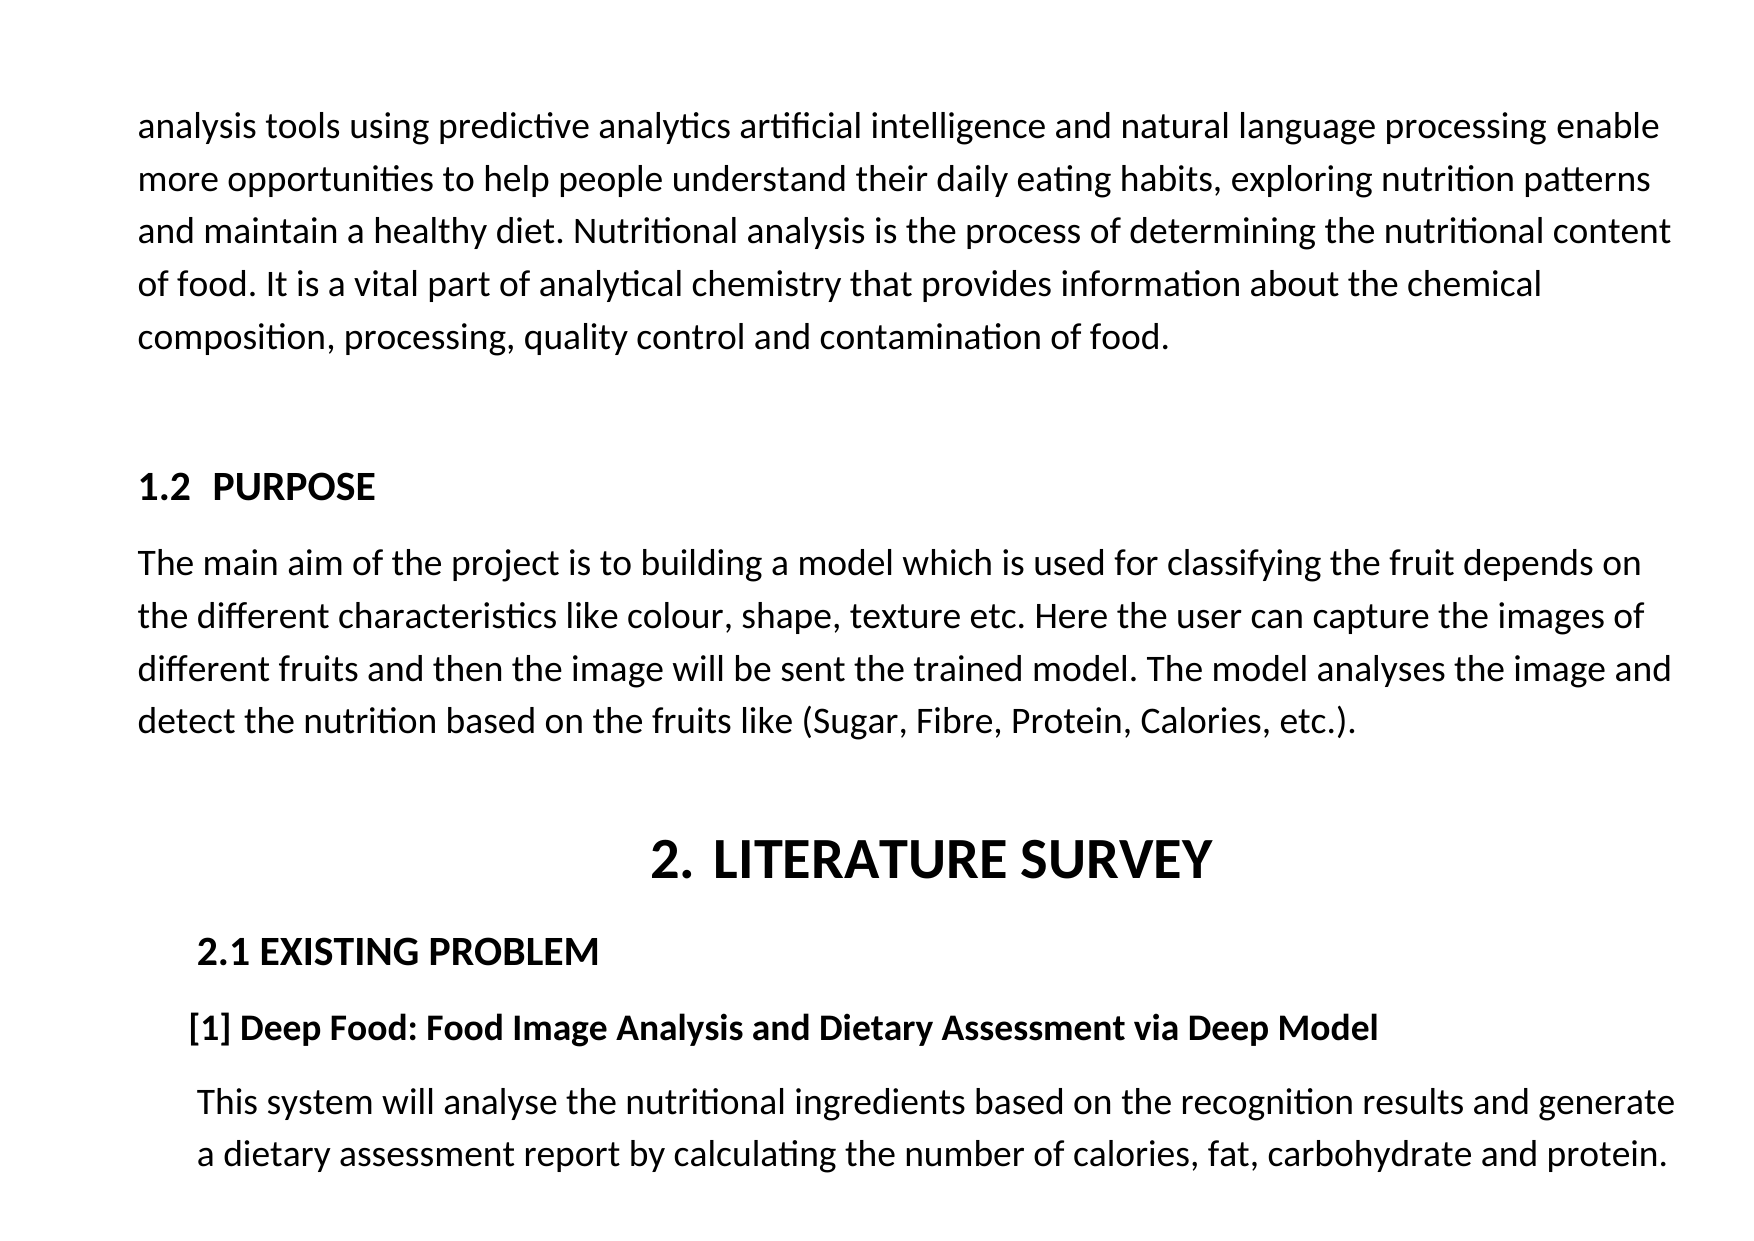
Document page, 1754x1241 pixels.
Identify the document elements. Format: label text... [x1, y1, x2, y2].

text The main aim of the project is to building a model which is used for classifying the fruit depends on the different characteristics like colour, shape, texture etc. Here the user can capture the images of different fruits and then the image will be sent the trained model. The model analyses the image and detect the nutrition based on the fruits like (Sugar, Fibre, Protein, Calories, etc.). [137, 539, 1681, 743]
text [1] Deep Food: Food Image Analysis and Dietary Assessment via Deep Model [137, 1004, 1681, 1050]
list LITERATURE SURVEY [182, 822, 1681, 893]
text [137, 102, 1681, 359]
text 2.1 EXISTING PROBLEM [197, 925, 1681, 976]
list PURPOSE [137, 460, 1681, 511]
text This system will analyse the nutritional ingredients based on the recognition results and generate a dietary assessment report by calculating the number of calories, fat, carbohydrate and protein. [197, 1078, 1681, 1176]
